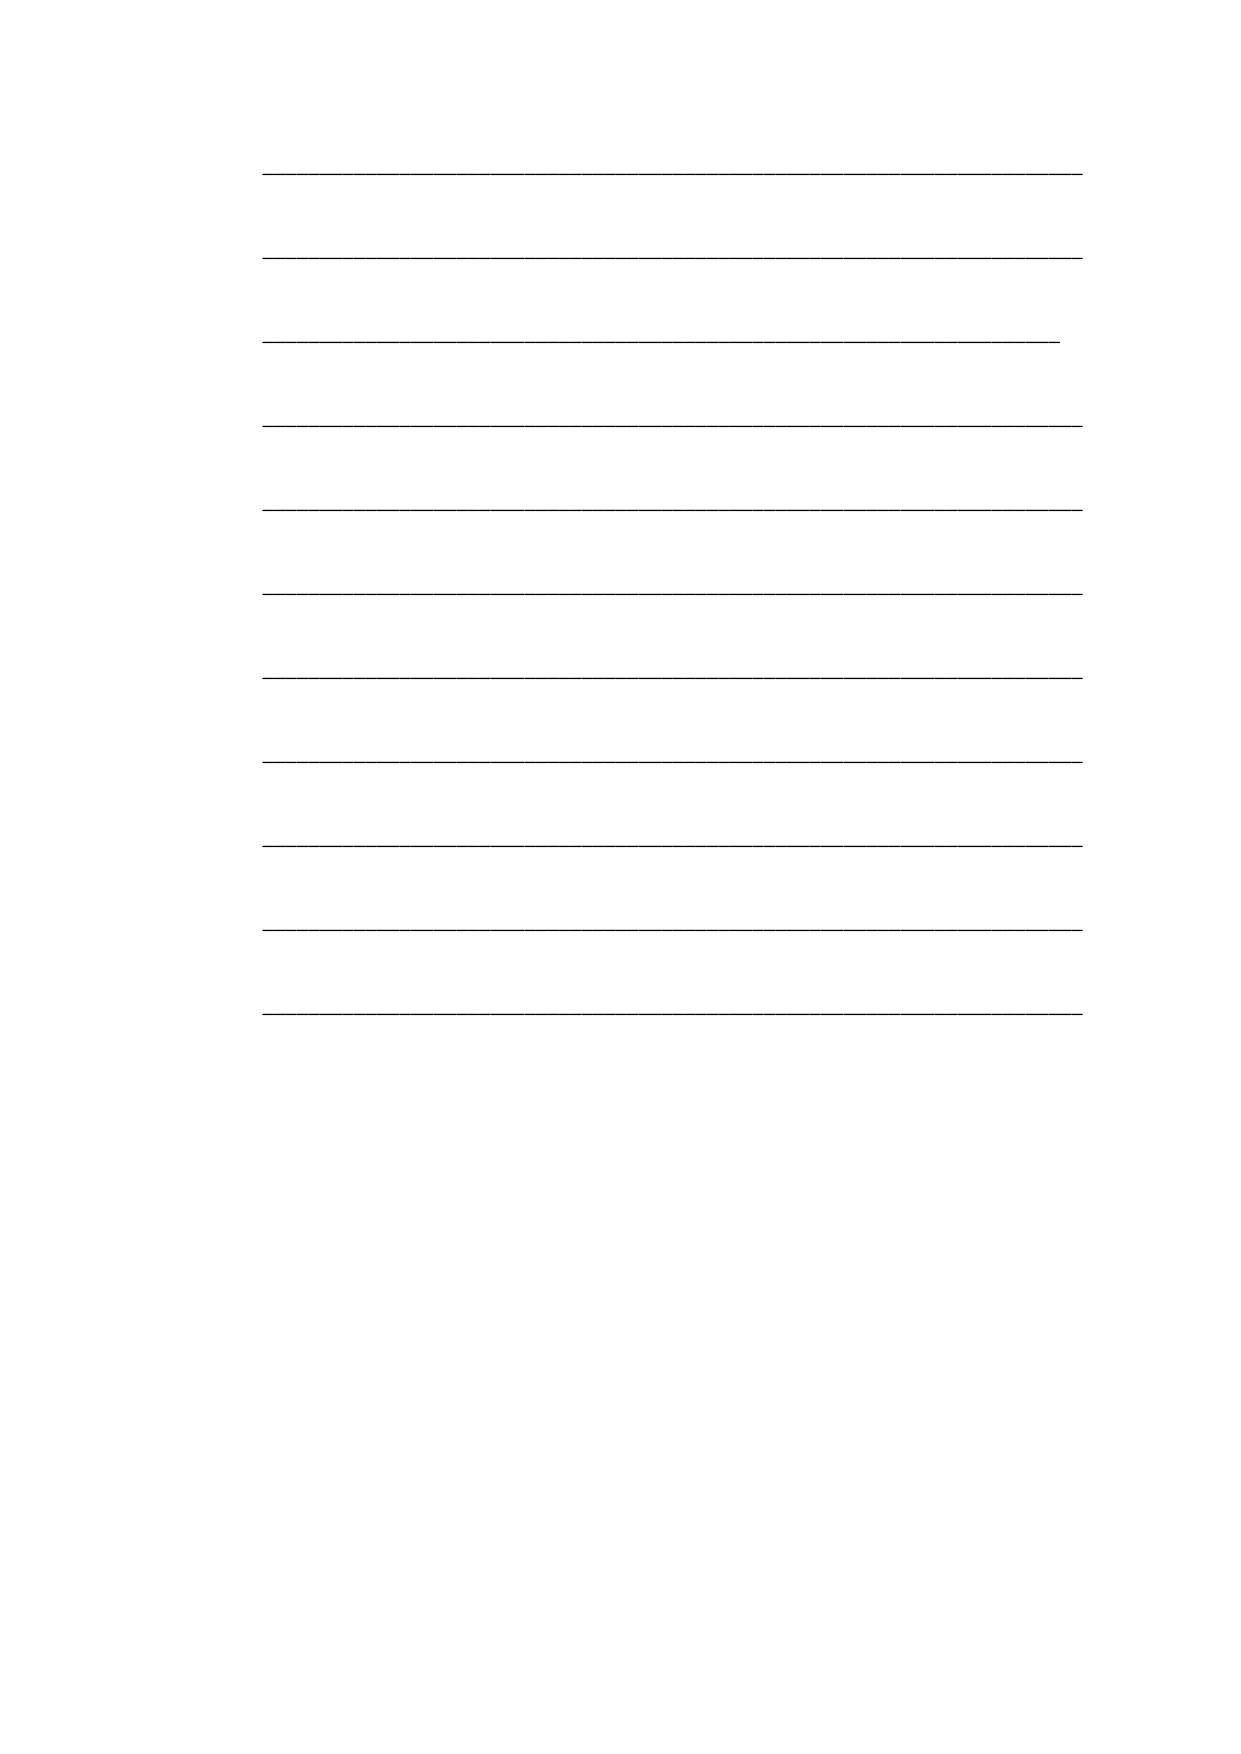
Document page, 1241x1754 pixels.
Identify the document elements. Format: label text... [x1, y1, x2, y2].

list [262, 150, 1090, 346]
list ________________________________________________________________________________________________________________________________________________________________________________________________________________________________________________________________________________________________________________________________________________________________________________________________________________________________________________________________________________________________________________________________________________________________________________________________ [262, 402, 1090, 1019]
